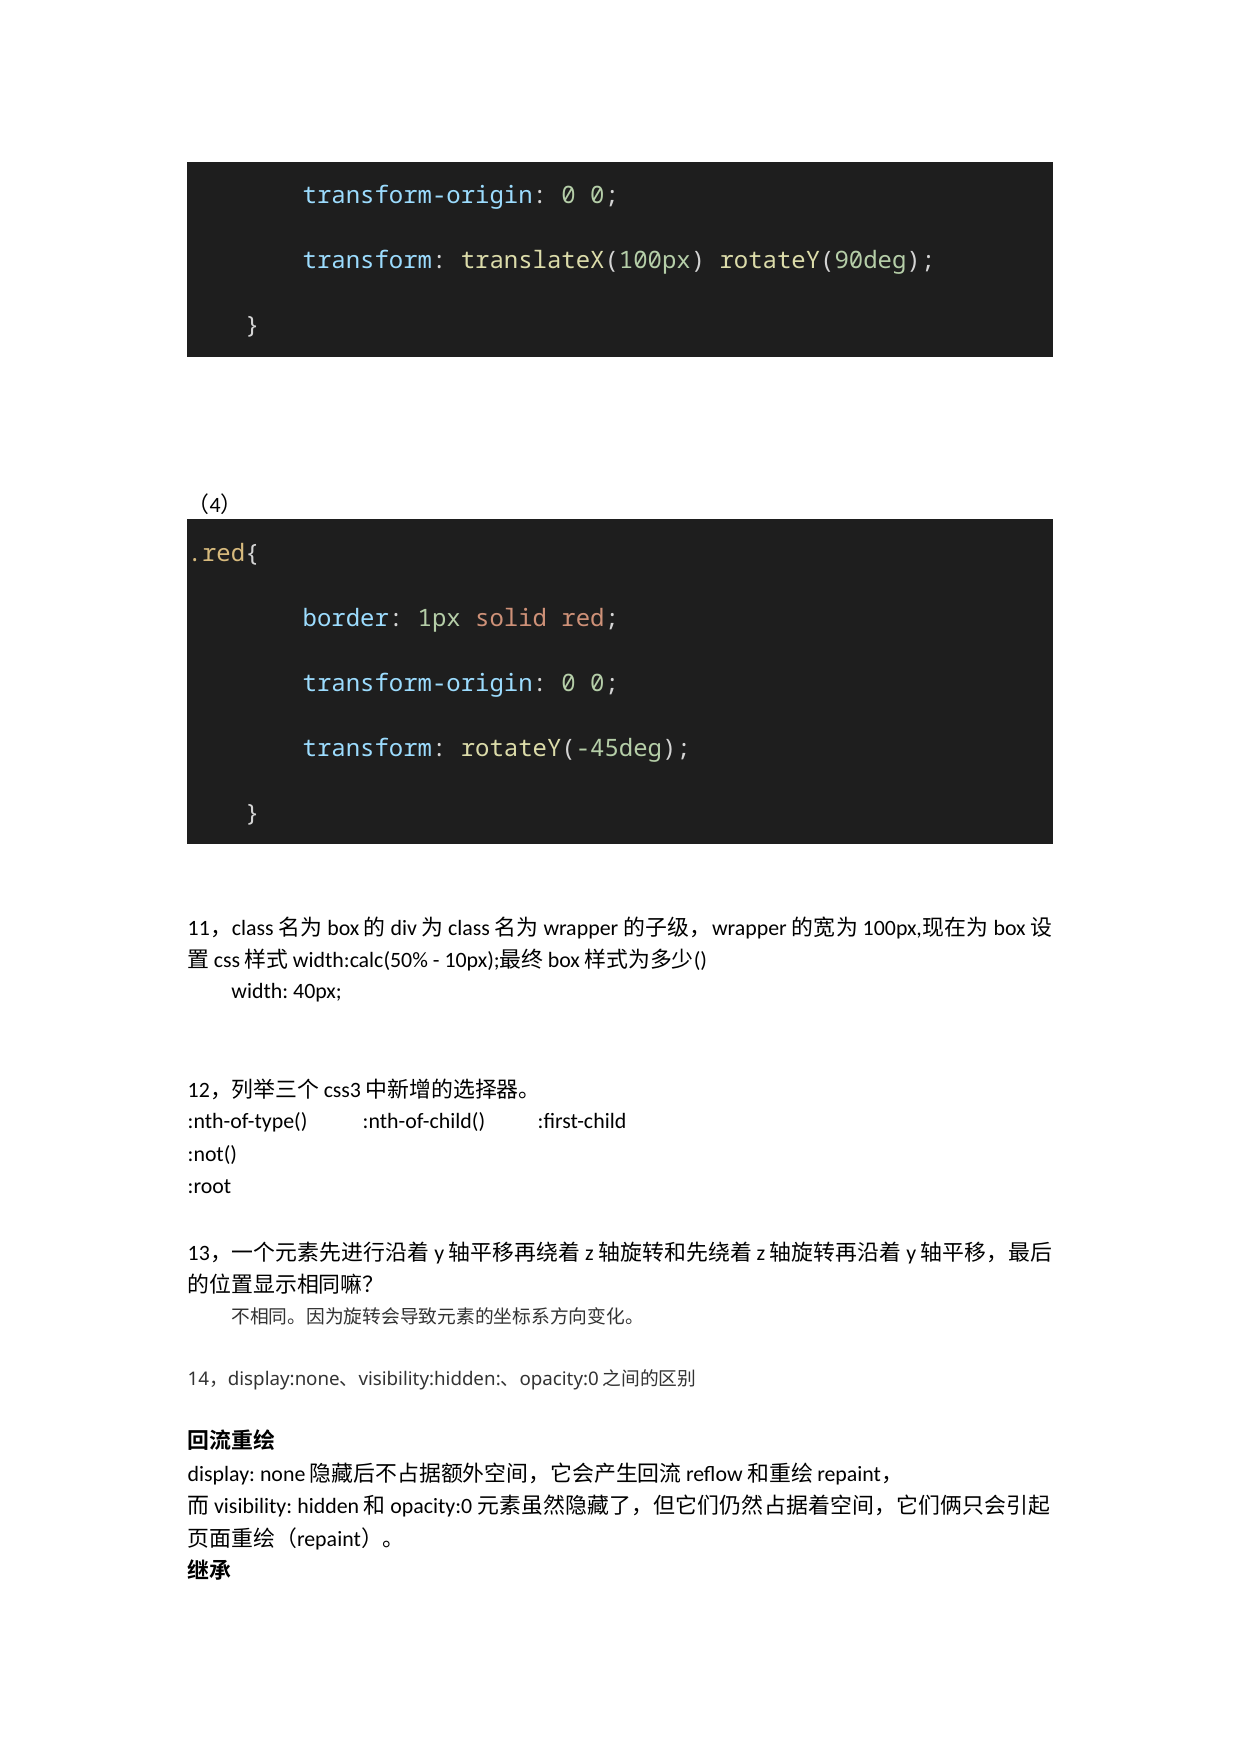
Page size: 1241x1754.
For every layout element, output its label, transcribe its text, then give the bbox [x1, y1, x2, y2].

text 继承 [187, 1553, 1053, 1585]
text } [187, 292, 1053, 357]
text 回流重绘 [187, 1423, 1053, 1455]
text transform: rotateY(-45deg); [187, 714, 1053, 779]
text border: 1px solid red; [187, 584, 1053, 649]
text width: 40px; [187, 974, 1053, 1007]
text transform: translateX(100px) rotateY(90deg); [187, 227, 1053, 292]
text transform-origin: 0 0; [187, 162, 1053, 227]
text transform-origin: 0 0; [187, 649, 1053, 714]
text .red{ [187, 519, 1053, 584]
text } [187, 779, 1053, 844]
text display: none隐藏后不占据额外空间，它会产生回流reflow和重绘repaint， [187, 1455, 1053, 1488]
list 一个元素先进行沿着y轴平移再绕着z轴旋转和先绕着z轴旋转再沿着y轴平移，最后的位置显示相同嘛？ [187, 1234, 1053, 1299]
text （4） [187, 487, 1053, 519]
text :not() [187, 1137, 1053, 1169]
list class名为box的div为class名为wrapper的子级，wrapper的宽为100px,现在为box设置css样式width:calc(50% - 10px);最终box样式为多少() [187, 909, 1053, 974]
subtitle display:none、visibility:hidden:、opacity:0之间的区别 [187, 1361, 1053, 1394]
text :root [187, 1169, 1053, 1202]
text 不相同。因为旋转会导致元素的坐标系方向变化。 [187, 1299, 1053, 1332]
list 列举三个css3中新增的选择器。 [187, 1072, 1053, 1104]
text 而visibility: hidden和opacity:0元素虽然隐藏了，但它们仍然占据着空间，它们俩只会引起页面重绘（repaint）。 [187, 1488, 1053, 1553]
text :nth-of-type() :nth-of-child() :first-child [187, 1104, 1053, 1137]
